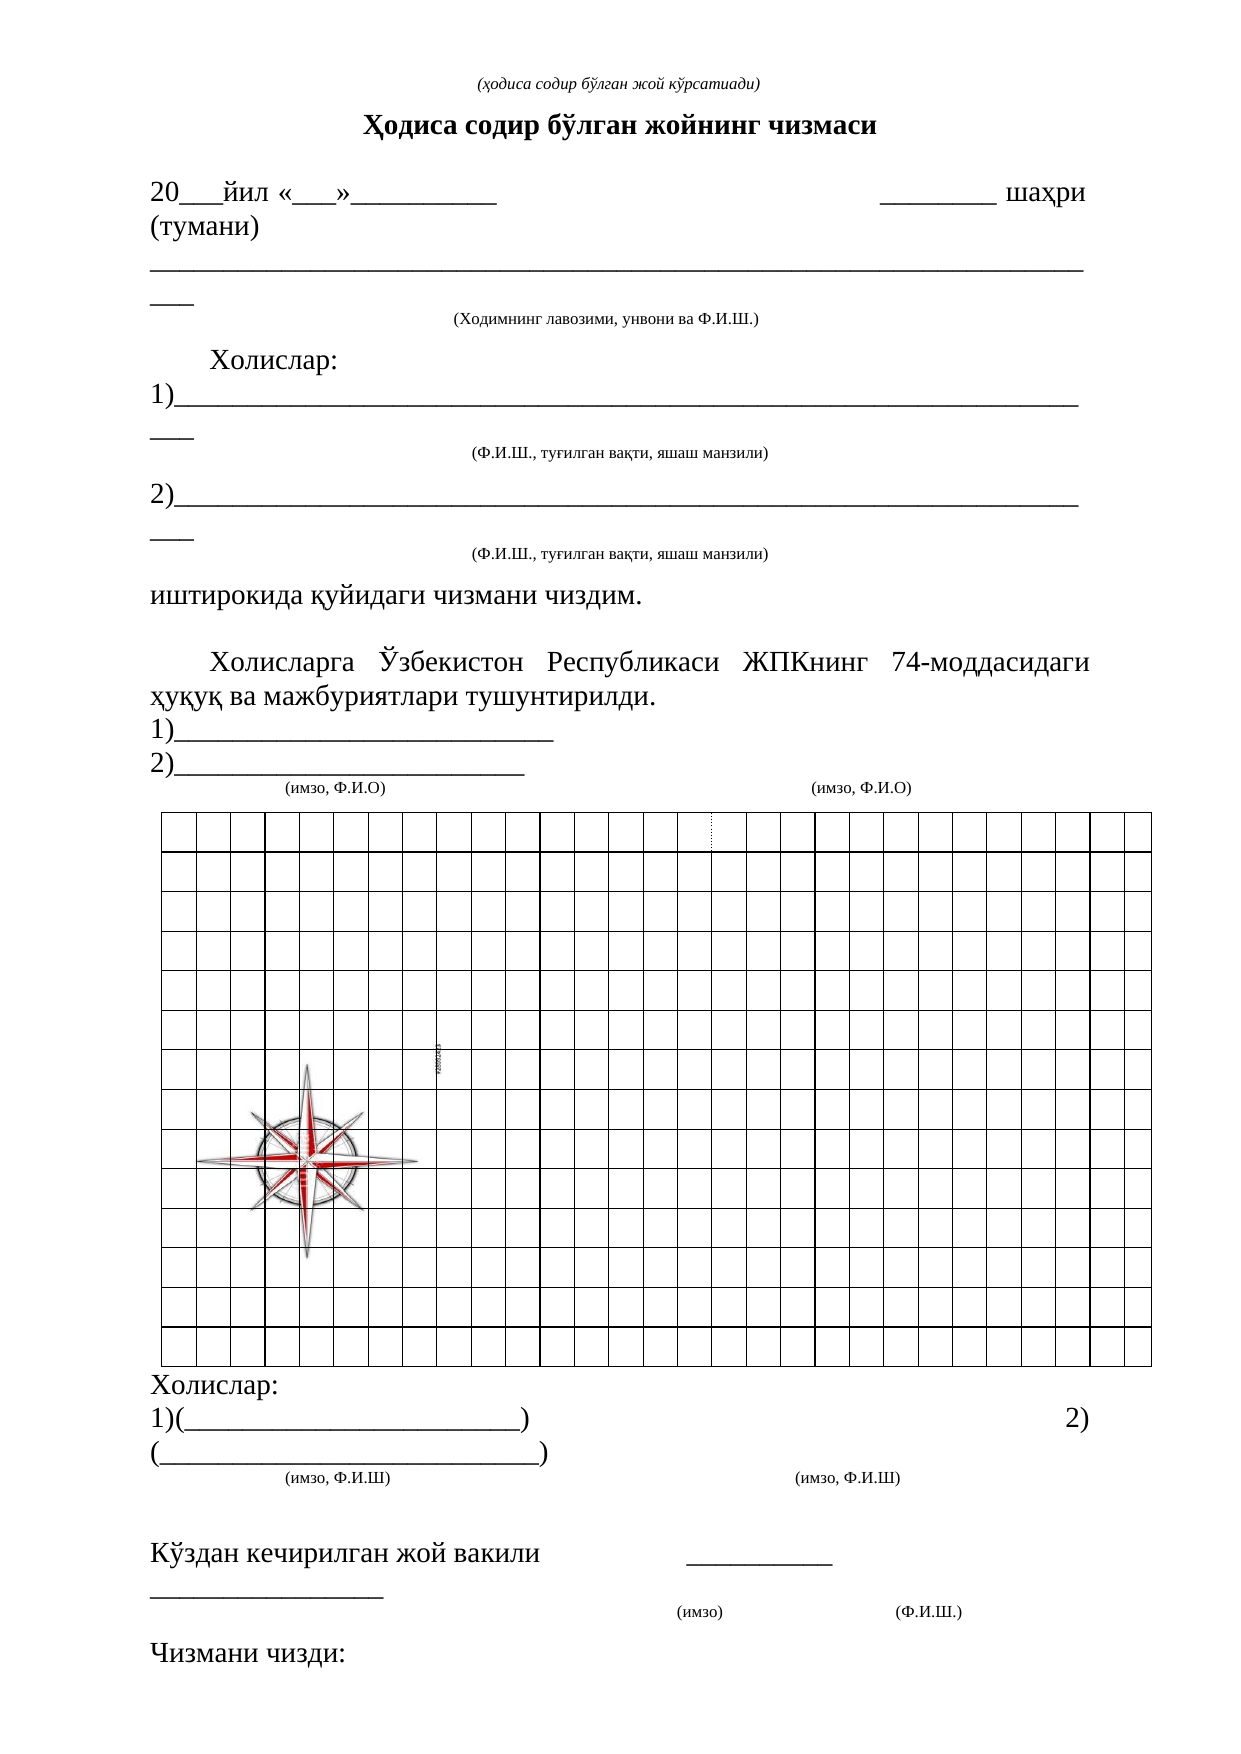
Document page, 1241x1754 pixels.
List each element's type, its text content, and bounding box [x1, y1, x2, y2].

table_header [678, 813, 712, 851]
table_cell [781, 1011, 814, 1049]
table_cell [437, 853, 471, 891]
table_cell [300, 892, 333, 931]
table_cell [609, 1050, 643, 1089]
table_cell [712, 1050, 746, 1089]
table_cell [609, 1090, 643, 1128]
table_cell [609, 892, 643, 931]
table_cell [987, 1011, 1021, 1049]
table_cell [1022, 1050, 1055, 1089]
table_cell [1091, 1169, 1124, 1208]
table_cell [781, 971, 814, 1010]
table_cell [1125, 1130, 1151, 1168]
table_cell [850, 1011, 883, 1049]
table_header [162, 813, 196, 851]
table_cell [403, 1328, 436, 1366]
table_cell [334, 853, 368, 891]
table_cell [231, 1209, 264, 1247]
table_cell [987, 1209, 1021, 1247]
table_cell [1022, 1248, 1055, 1287]
table_cell [884, 932, 918, 970]
table_cell [1056, 1090, 1089, 1128]
table_cell [644, 853, 677, 891]
table_cell [609, 1130, 643, 1168]
table_cell [953, 1288, 986, 1326]
table_cell [919, 971, 952, 1010]
table_cell [231, 971, 264, 1010]
table_cell [266, 1011, 299, 1049]
table_cell [266, 1090, 299, 1128]
table_header [609, 813, 643, 851]
table_cell [472, 971, 505, 1010]
table_cell [850, 932, 883, 970]
table_cell [644, 1209, 677, 1247]
table_cell [506, 1328, 539, 1366]
table_cell [609, 971, 643, 1010]
table_cell [987, 1248, 1021, 1287]
table_header [1125, 813, 1151, 851]
table_cell [816, 1011, 849, 1049]
table_cell [1091, 1328, 1124, 1366]
table_cell [747, 932, 780, 970]
table_cell [816, 892, 849, 931]
table_cell [816, 1209, 849, 1247]
table_cell [369, 892, 402, 931]
table_cell [266, 1288, 299, 1326]
table_cell [334, 971, 368, 1010]
table_cell [472, 1050, 505, 1089]
table_cell [953, 932, 986, 970]
table_cell [334, 1209, 368, 1247]
table_cell [575, 1328, 608, 1366]
table_cell [1056, 1328, 1089, 1366]
table_cell [850, 1050, 883, 1089]
table_header [575, 813, 608, 851]
table_cell [266, 971, 299, 1010]
table_cell [712, 892, 746, 931]
table_cell [1091, 892, 1124, 931]
table_cell [1091, 1209, 1124, 1247]
table_cell [369, 1288, 402, 1326]
table_cell [231, 1130, 264, 1168]
table_cell [609, 1328, 643, 1366]
table_cell [1091, 1050, 1124, 1089]
table_cell [506, 1288, 539, 1326]
table_cell [609, 932, 643, 970]
table_cell [712, 1090, 746, 1128]
table_cell [1125, 1050, 1151, 1089]
table_cell [575, 1090, 608, 1128]
table_header [919, 813, 952, 851]
table_cell [506, 1130, 539, 1168]
table_cell [369, 1328, 402, 1366]
table_cell [162, 1050, 196, 1089]
table_cell [300, 1090, 333, 1128]
table_cell [678, 1011, 711, 1049]
table_cell [506, 932, 539, 970]
table_cell [1125, 1328, 1151, 1366]
table_cell [437, 1328, 471, 1366]
table_cell [541, 1169, 574, 1208]
table_cell [987, 1288, 1021, 1326]
table_cell [231, 853, 264, 891]
table_cell [197, 1011, 230, 1049]
table_cell [506, 892, 539, 931]
table_cell [884, 1130, 918, 1168]
table_header [884, 813, 918, 851]
table_cell [884, 1209, 918, 1247]
table_cell [644, 1288, 677, 1326]
table_header [541, 813, 574, 851]
table_cell [369, 1090, 402, 1128]
table_cell [437, 932, 471, 970]
table_cell [231, 1248, 264, 1287]
table_cell [1022, 853, 1055, 891]
table_cell [300, 971, 333, 1010]
table_cell [1056, 1011, 1089, 1049]
table_cell [712, 932, 746, 970]
table_cell [300, 1011, 333, 1049]
table_cell [884, 1169, 918, 1208]
table_cell [712, 1288, 746, 1326]
table_cell [266, 1328, 299, 1366]
table_cell [987, 1169, 1021, 1208]
table_cell [781, 1130, 814, 1168]
table_header [850, 813, 883, 851]
table_cell [369, 1130, 402, 1168]
table_cell [1125, 1090, 1151, 1128]
table_cell [541, 1248, 574, 1287]
table_header [472, 813, 505, 851]
text Холислар: [150, 342, 1090, 376]
table_cell [644, 892, 677, 931]
table_cell [437, 1209, 471, 1247]
table_cell [953, 1090, 986, 1128]
table_cell [1056, 1050, 1089, 1089]
table_cell [575, 1209, 608, 1247]
text (имзо, Ф.И.Ш) (имзо, Ф.И.Ш) [150, 1468, 1090, 1501]
table_cell [1022, 932, 1055, 970]
table_cell [266, 853, 299, 891]
table_cell [1022, 1169, 1055, 1208]
table_cell [541, 892, 574, 931]
table_cell [197, 1248, 230, 1287]
table_cell [541, 1130, 574, 1168]
table_cell [300, 1248, 333, 1287]
table_cell [300, 1050, 333, 1089]
table_cell [1091, 1090, 1124, 1128]
table_cell [334, 1090, 368, 1128]
table_cell [919, 1011, 952, 1049]
table_cell [987, 853, 1021, 891]
table_header [781, 813, 814, 851]
table_cell [816, 1248, 849, 1287]
table_cell [437, 1011, 471, 1049]
table_cell [919, 1288, 952, 1326]
table_cell [334, 1248, 368, 1287]
table_cell [334, 1328, 368, 1366]
table_cell [919, 1169, 952, 1208]
table_cell [1022, 892, 1055, 931]
table_header [987, 813, 1021, 851]
table_cell [266, 1248, 299, 1287]
table_cell [575, 932, 608, 970]
table_cell [472, 1328, 505, 1366]
table_cell [437, 892, 471, 931]
table_cell [850, 1288, 883, 1326]
text Чизмани чизди: [150, 1635, 1090, 1669]
table_cell [609, 1169, 643, 1208]
text ___________________________________________________________________ [150, 242, 1090, 309]
table_cell [575, 1130, 608, 1168]
table_cell [919, 1328, 952, 1366]
table_cell [747, 1288, 780, 1326]
table_cell [541, 1328, 574, 1366]
table_cell [472, 1248, 505, 1287]
table_cell [1091, 1011, 1124, 1049]
table_cell [1056, 1288, 1089, 1326]
table_cell [678, 1209, 711, 1247]
table_cell [437, 1248, 471, 1287]
table_header [300, 813, 333, 851]
table_cell [162, 1090, 196, 1128]
table_cell [300, 1328, 333, 1366]
table_cell [712, 853, 746, 891]
table_cell [712, 971, 746, 1010]
table_cell [231, 1169, 264, 1208]
table_cell [437, 1050, 471, 1089]
table_cell [644, 1328, 677, 1366]
table_cell [747, 1090, 780, 1128]
table_cell [781, 1248, 814, 1287]
table_cell [231, 1050, 264, 1089]
table_header [712, 813, 746, 851]
table_cell [919, 1090, 952, 1128]
table_cell [197, 853, 230, 891]
table_cell [575, 1288, 608, 1326]
table_cell [712, 1248, 746, 1287]
table_cell [850, 1130, 883, 1168]
table_cell [747, 1169, 780, 1208]
table_cell [437, 1288, 471, 1326]
table_cell [541, 1090, 574, 1128]
table_cell [1056, 1248, 1089, 1287]
table_cell [609, 1248, 643, 1287]
table_cell [712, 1209, 746, 1247]
text иштирокида қуйидаги чизмани чиздим. [150, 577, 1090, 611]
table_cell [300, 1169, 333, 1208]
table_cell [884, 1011, 918, 1049]
table_cell [403, 971, 436, 1010]
table_cell [1056, 932, 1089, 970]
text Ҳодиса содир бўлган жойнинг чизмаси [150, 107, 1090, 141]
table_cell [987, 892, 1021, 931]
table_cell [747, 1248, 780, 1287]
table_cell [369, 971, 402, 1010]
text (ҳодиса содир бўлган жой кўрсатиади) [150, 74, 1090, 107]
table_cell [1056, 892, 1089, 931]
table_cell [712, 1328, 746, 1366]
table_cell [644, 1090, 677, 1128]
table_cell [747, 853, 780, 891]
table_cell [678, 1328, 711, 1366]
table_cell [369, 1209, 402, 1247]
table_cell [609, 1011, 643, 1049]
table_cell [850, 971, 883, 1010]
table_cell [266, 1209, 299, 1247]
table_cell [506, 971, 539, 1010]
table_cell [1022, 1288, 1055, 1326]
text (Ф.И.Ш., туғилган вақти, яшаш манзили) [150, 443, 1090, 476]
table_cell [850, 1209, 883, 1247]
table_cell [1022, 1011, 1055, 1049]
table_cell [712, 1130, 746, 1168]
table_cell [678, 1050, 711, 1089]
table_cell [334, 1169, 368, 1208]
table_cell [644, 1050, 677, 1089]
text 1)__________________________ 2)________________________ [150, 711, 1090, 778]
table_cell [266, 1130, 299, 1168]
table_cell [403, 1130, 436, 1168]
table_cell [1091, 971, 1124, 1010]
table_cell [197, 1050, 230, 1089]
table_cell [1091, 1248, 1124, 1287]
table_cell [1022, 1328, 1055, 1366]
table_cell [162, 1248, 196, 1287]
table_cell [197, 1328, 230, 1366]
table_cell [644, 1011, 677, 1049]
table_cell [816, 1090, 849, 1128]
table_header [231, 813, 264, 851]
table_cell [162, 1169, 196, 1208]
table_cell [506, 1050, 539, 1089]
table_cell [506, 853, 539, 891]
table_cell [369, 1011, 402, 1049]
table_cell [712, 1169, 746, 1208]
table_cell [884, 1328, 918, 1366]
text (имзо, Ф.И.О) (имзо, Ф.И.О) [150, 778, 1090, 812]
table_cell [541, 1050, 574, 1089]
table_header [506, 813, 539, 851]
table_cell [919, 853, 952, 891]
table_cell [816, 1169, 849, 1208]
table_cell [1125, 1011, 1151, 1049]
table_cell [506, 1209, 539, 1247]
table_cell [747, 971, 780, 1010]
table_cell [678, 1169, 711, 1208]
table_cell [644, 1169, 677, 1208]
table_header [1091, 813, 1124, 851]
table_cell [678, 1248, 711, 1287]
table_cell [609, 1209, 643, 1247]
table_cell [987, 971, 1021, 1010]
table_cell [884, 1248, 918, 1287]
table_header [644, 813, 677, 851]
table_header [197, 813, 230, 851]
table_cell [162, 971, 196, 1010]
table_cell [541, 1209, 574, 1247]
table_cell [953, 1011, 986, 1049]
text 1)_________________________________________________________________ [150, 376, 1090, 443]
text (имзо) (Ф.И.Ш.) [150, 1602, 1090, 1635]
table_cell [953, 1130, 986, 1168]
table_cell [437, 1090, 471, 1128]
table_cell [197, 932, 230, 970]
table_cell [1022, 1130, 1055, 1168]
table_cell [953, 1328, 986, 1366]
table_cell [1022, 1209, 1055, 1247]
table_cell [162, 853, 196, 891]
table_cell [300, 1130, 333, 1168]
table_cell [678, 853, 711, 891]
text (Ходимнинг лавозими, унвони ва Ф.И.Ш.) [150, 309, 1090, 342]
table_cell [987, 932, 1021, 970]
table_cell [884, 853, 918, 891]
table_cell [953, 1050, 986, 1089]
table_cell [369, 853, 402, 891]
table_cell [1091, 932, 1124, 970]
table_cell [197, 1130, 230, 1168]
table_header [747, 813, 780, 851]
table_cell [231, 1011, 264, 1049]
table_cell [1125, 853, 1151, 891]
table_cell [919, 1130, 952, 1168]
table_cell [437, 1169, 471, 1208]
table_header [953, 813, 986, 851]
table_cell [472, 853, 505, 891]
table_cell [541, 853, 574, 891]
table_cell [197, 1169, 230, 1208]
table_cell [884, 1090, 918, 1128]
table_cell [334, 1130, 368, 1168]
table_cell [162, 892, 196, 931]
table_cell [403, 1050, 436, 1089]
text 20___йил «___»__________ ________ шаҳри (тумани) [150, 174, 1090, 242]
table_cell [850, 1328, 883, 1366]
table_cell [987, 1050, 1021, 1089]
table_cell [575, 892, 608, 931]
table_cell [334, 1050, 368, 1089]
table_header [266, 813, 299, 851]
table_cell [850, 853, 883, 891]
table_cell [197, 1209, 230, 1247]
table_cell [403, 1011, 436, 1049]
table_cell [781, 1169, 814, 1208]
table_cell [953, 892, 986, 931]
table_cell [575, 971, 608, 1010]
table_cell [541, 1011, 574, 1049]
table_cell [987, 1090, 1021, 1128]
table_cell [953, 971, 986, 1010]
table_cell [231, 1288, 264, 1326]
table_header [816, 813, 849, 851]
table_cell [1056, 1130, 1089, 1168]
table_cell [816, 932, 849, 970]
table_cell [678, 1090, 711, 1128]
table_cell [506, 1090, 539, 1128]
table_cell [472, 1169, 505, 1208]
table_cell [781, 853, 814, 891]
table_cell [403, 1090, 436, 1128]
table_cell [678, 892, 711, 931]
table_cell [781, 932, 814, 970]
table_cell [1091, 1130, 1124, 1168]
table_cell [162, 1209, 196, 1247]
table_cell [506, 1011, 539, 1049]
table_cell [541, 1288, 574, 1326]
table_cell [472, 1288, 505, 1326]
table_cell [266, 1050, 299, 1089]
table_cell [162, 1130, 196, 1168]
table_cell [1125, 892, 1151, 931]
table_cell [919, 892, 952, 931]
table_cell [472, 932, 505, 970]
table_cell [816, 1130, 849, 1168]
table_cell [575, 1248, 608, 1287]
table_cell [541, 932, 574, 970]
table_cell [987, 1328, 1021, 1366]
table_header [369, 813, 402, 851]
table_header [437, 813, 471, 851]
table_cell [403, 932, 436, 970]
table_cell [1056, 971, 1089, 1010]
table_cell [472, 1209, 505, 1247]
table_cell [884, 892, 918, 931]
table_cell [919, 1248, 952, 1287]
table_cell [472, 1090, 505, 1128]
table_cell [919, 1050, 952, 1089]
table_cell [609, 1288, 643, 1326]
table_cell [1056, 1209, 1089, 1247]
table_cell [1125, 1288, 1151, 1326]
table_cell [1056, 853, 1089, 891]
table_cell [781, 1328, 814, 1366]
table_cell [747, 1209, 780, 1247]
table_cell [162, 1328, 196, 1366]
table_cell [472, 892, 505, 931]
table_header [403, 813, 436, 851]
table_cell [747, 1011, 780, 1049]
table_cell [162, 1011, 196, 1049]
table_cell [403, 1169, 436, 1208]
text 2)_________________________________________________________________ [150, 476, 1090, 543]
table_cell [575, 1169, 608, 1208]
table_cell [1125, 1169, 1151, 1208]
table_cell [678, 971, 711, 1010]
table_cell [712, 1011, 746, 1049]
table_cell [919, 932, 952, 970]
table_cell [197, 971, 230, 1010]
table_cell [403, 1288, 436, 1326]
table_cell [369, 1050, 402, 1089]
table_cell [884, 1288, 918, 1326]
table_cell [816, 1328, 849, 1366]
table_cell [575, 853, 608, 891]
text Холисларга Ўзбекистон Республикаси ЖПКнинг 74-моддасидаги ҳуқуқ ва мажбуриятлари тушунтирилди. [150, 644, 1090, 711]
table_cell [850, 892, 883, 931]
table_cell [1091, 1288, 1124, 1326]
table_cell [300, 1288, 333, 1326]
table_cell [747, 1328, 780, 1366]
table_cell [884, 1050, 918, 1089]
text Холислар: [150, 1367, 1090, 1401]
table_cell [334, 1288, 368, 1326]
table_cell [644, 932, 677, 970]
table_cell [781, 892, 814, 931]
table_cell [334, 1011, 368, 1049]
table_cell [575, 1050, 608, 1089]
table_cell [437, 971, 471, 1010]
text (Ф.И.Ш., туғилган вақти, яшаш манзили) [150, 543, 1090, 577]
table_cell [472, 1130, 505, 1168]
table_cell [1056, 1169, 1089, 1208]
table_header [1056, 813, 1089, 851]
table_cell [644, 971, 677, 1010]
table_cell [403, 1248, 436, 1287]
table_cell [678, 932, 711, 970]
table_cell [437, 1130, 471, 1168]
table_cell [919, 1209, 952, 1247]
table_cell [231, 1090, 264, 1128]
table_cell [644, 1248, 677, 1287]
table_cell [781, 1209, 814, 1247]
table_cell [1125, 971, 1151, 1010]
table_cell [369, 932, 402, 970]
table_cell [403, 1209, 436, 1247]
table_cell [266, 932, 299, 970]
table_cell [334, 932, 368, 970]
table_cell [541, 971, 574, 1010]
table_cell [953, 1169, 986, 1208]
table_cell [334, 892, 368, 931]
table_cell [1022, 1090, 1055, 1128]
table_cell [197, 1090, 230, 1128]
table_cell [231, 1328, 264, 1366]
table_cell [953, 1209, 986, 1247]
table_cell [369, 1248, 402, 1287]
table_cell [231, 932, 264, 970]
table_cell [850, 1090, 883, 1128]
table_cell [987, 1130, 1021, 1168]
table_cell [781, 1090, 814, 1128]
table_cell [747, 1050, 780, 1089]
table_cell [162, 1288, 196, 1326]
table_cell [369, 1169, 402, 1208]
table_cell [1022, 971, 1055, 1010]
table_cell [231, 892, 264, 931]
table_cell [403, 853, 436, 891]
table_cell [850, 1248, 883, 1287]
table_cell [506, 1169, 539, 1208]
table_cell [850, 1169, 883, 1208]
table_cell [816, 971, 849, 1010]
table_cell [1125, 1248, 1151, 1287]
table_cell [884, 971, 918, 1010]
table_cell [816, 1050, 849, 1089]
table_cell [300, 932, 333, 970]
text Кўздан кечирилган жой вакили __________ ________________ [150, 1535, 1090, 1602]
table_cell [953, 853, 986, 891]
table_cell [781, 1050, 814, 1089]
list (_______________________) 2) (__________________________) [150, 1401, 1090, 1468]
table_cell [300, 853, 333, 891]
table_cell [747, 1130, 780, 1168]
table_cell [197, 1288, 230, 1326]
table_cell [575, 1011, 608, 1049]
table_cell [266, 892, 299, 931]
table_cell [1125, 932, 1151, 970]
table_cell [1091, 853, 1124, 891]
table_cell [747, 892, 780, 931]
table_cell [506, 1248, 539, 1287]
table_cell [644, 1130, 677, 1168]
table_cell [162, 932, 196, 970]
table_cell [266, 1169, 299, 1208]
table_cell [678, 1288, 711, 1326]
table_cell [781, 1288, 814, 1326]
table_cell [953, 1248, 986, 1287]
table_cell [816, 1288, 849, 1326]
table_cell [1125, 1209, 1151, 1247]
table_header [1022, 813, 1055, 851]
table_cell [816, 853, 849, 891]
table_cell [403, 892, 436, 931]
table_cell [300, 1209, 333, 1247]
table_cell [197, 892, 230, 931]
table_cell [609, 853, 643, 891]
table_header [334, 813, 368, 851]
table_cell [472, 1011, 505, 1049]
table_cell [678, 1130, 711, 1168]
